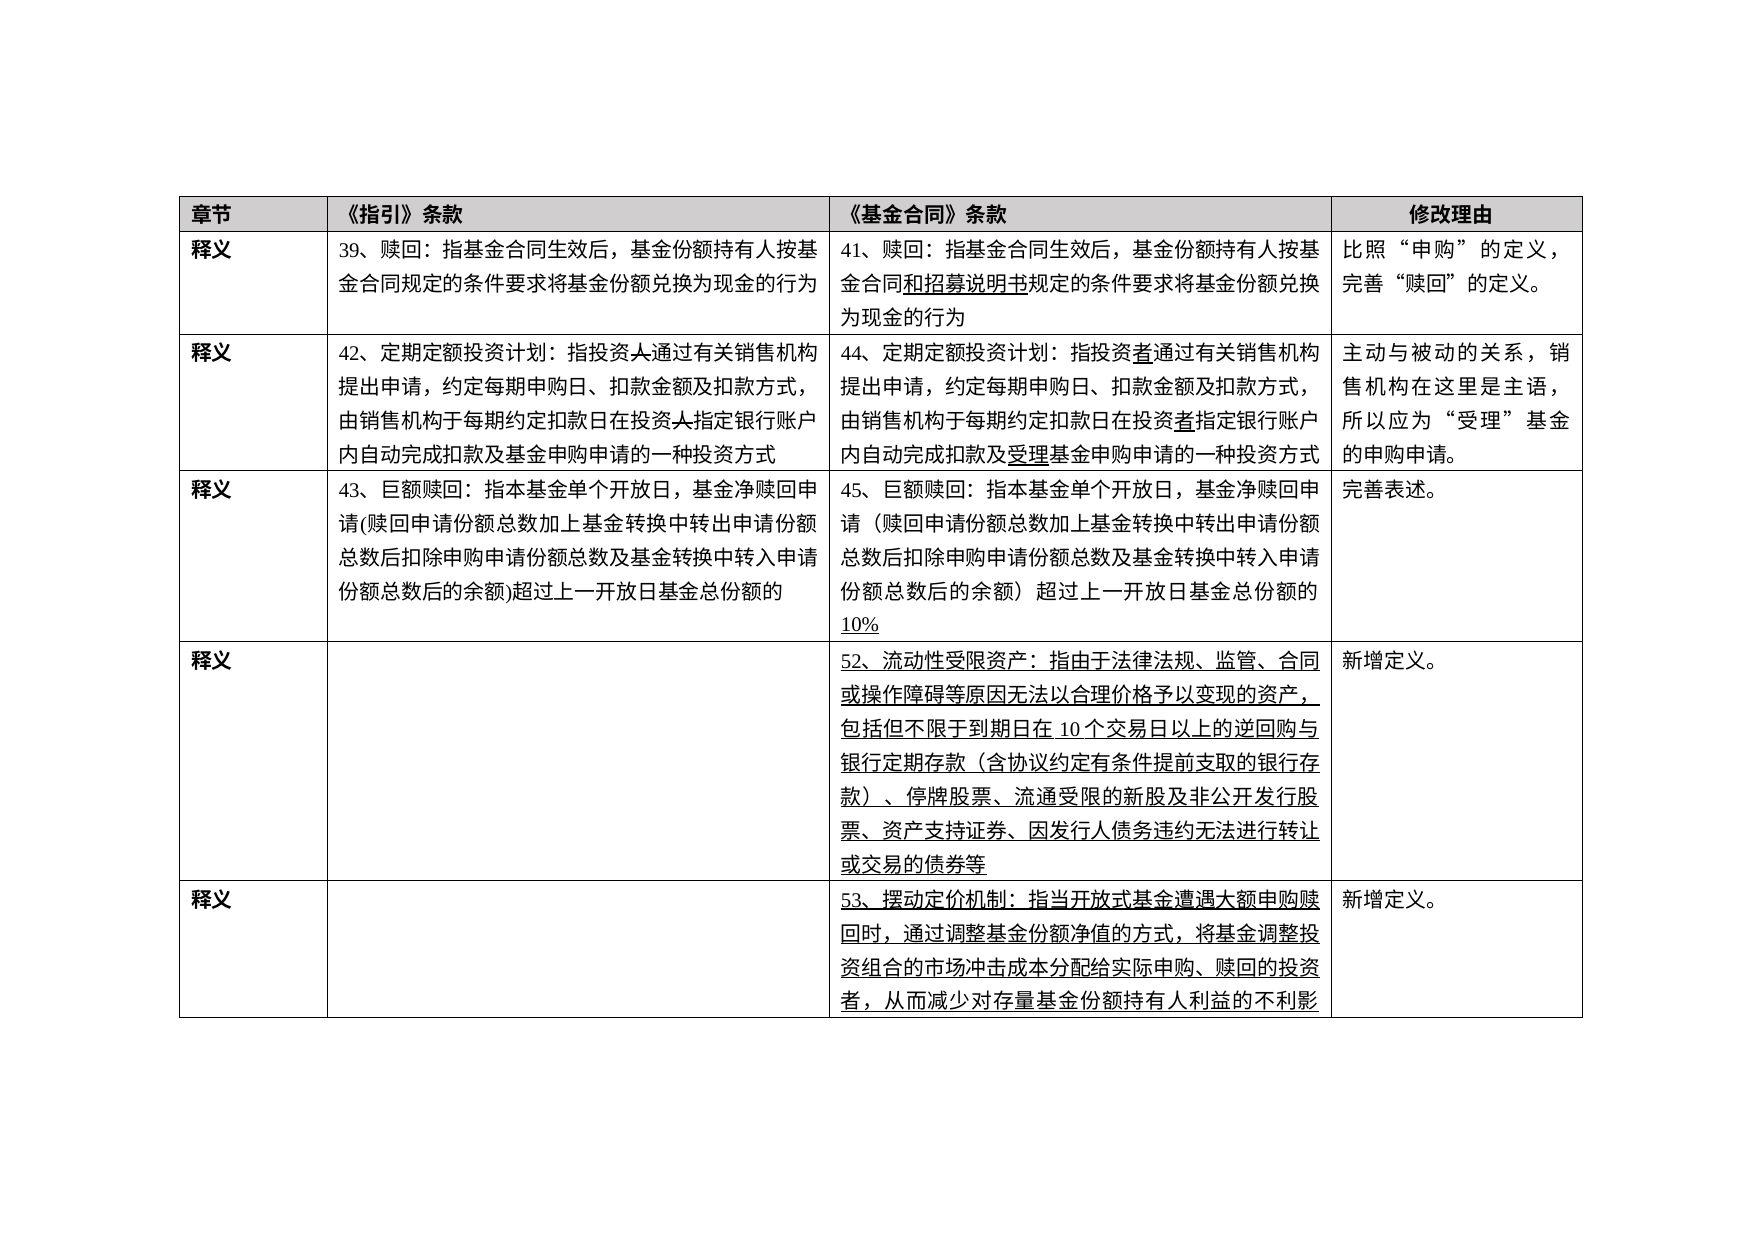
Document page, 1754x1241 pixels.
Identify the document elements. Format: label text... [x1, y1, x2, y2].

table_cell 新增定义。 [1332, 642, 1582, 880]
table_cell [328, 881, 829, 1017]
table_cell 新增定义。 [1332, 881, 1582, 1017]
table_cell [830, 881, 1331, 1017]
table_cell 释义 [180, 232, 327, 333]
table_cell 释义 [180, 642, 327, 880]
table_cell 释义 [180, 881, 327, 1017]
table_cell 42、定期定额投资计划：指投资人通过有关销售机构提出申请，约定每期申购日、扣款金额及扣款方式，由销售机构于每期约定扣款日在投资人指定银行账户内自动完成扣款及基金申购申请的一种投资方式 [328, 335, 829, 470]
table_cell 45、巨额赎回：指本基金单个开放日，基金净赎回申请（赎回申请份额总数加上基金转换中转出申请份额总数后扣除申购申请份额总数及基金转换中转入申请份额总数后的余额）超过上一开放日基金总份额的10% [830, 471, 1331, 641]
table_cell 52、流动性受限资产：指由于法律法规、监管、合同或操作障碍等原因无法以合理价格予以变现的资产，包括但不限于到期日在10个交易日以上的逆回购与银行定期存款（含协议约定有条件提前支取的银行存款）、停牌股票、流通受限的新股及非公开发行股票、资产支持证券、因发行人债务违约无法进行转让或交易的债券等 [830, 642, 1331, 880]
table_header 章节 [180, 197, 327, 231]
table_header 修改理由 [1332, 197, 1582, 231]
table_cell 43、巨额赎回：指本基金单个开放日，基金净赎回申请(赎回申请份额总数加上基金转换中转出申请份额总数后扣除申购申请份额总数及基金转换中转入申请份额总数后的余额)超过上一开放日基金总份额的 [328, 471, 829, 641]
table_cell 39、赎回：指基金合同生效后，基金份额持有人按基金合同规定的条件要求将基金份额兑换为现金的行为 [328, 232, 829, 333]
table_cell [328, 642, 829, 880]
table_cell 完善表述。 [1332, 471, 1582, 641]
table_cell 44、定期定额投资计划：指投资者通过有关销售机构提出申请，约定每期申购日、扣款金额及扣款方式，由销售机构于每期约定扣款日在投资者指定银行账户内自动完成扣款及受理基金申购申请的一种投资方式 [830, 335, 1331, 470]
table_header 《指引》条款 [328, 197, 829, 231]
table_cell 释义 [180, 335, 327, 470]
table_cell 释义 [180, 471, 327, 641]
table_cell 比照“申购”的定义，完善“赎回”的定义。 [1332, 232, 1582, 333]
table_cell 主动与被动的关系，销售机构在这里是主语，所以应为“受理”基金的申购申请。 [1332, 335, 1582, 470]
table_cell 41、赎回：指基金合同生效后，基金份额持有人按基金合同和招募说明书规定的条件要求将基金份额兑换为现金的行为 [830, 232, 1331, 333]
table_header 《基金合同》条款 [830, 197, 1331, 231]
